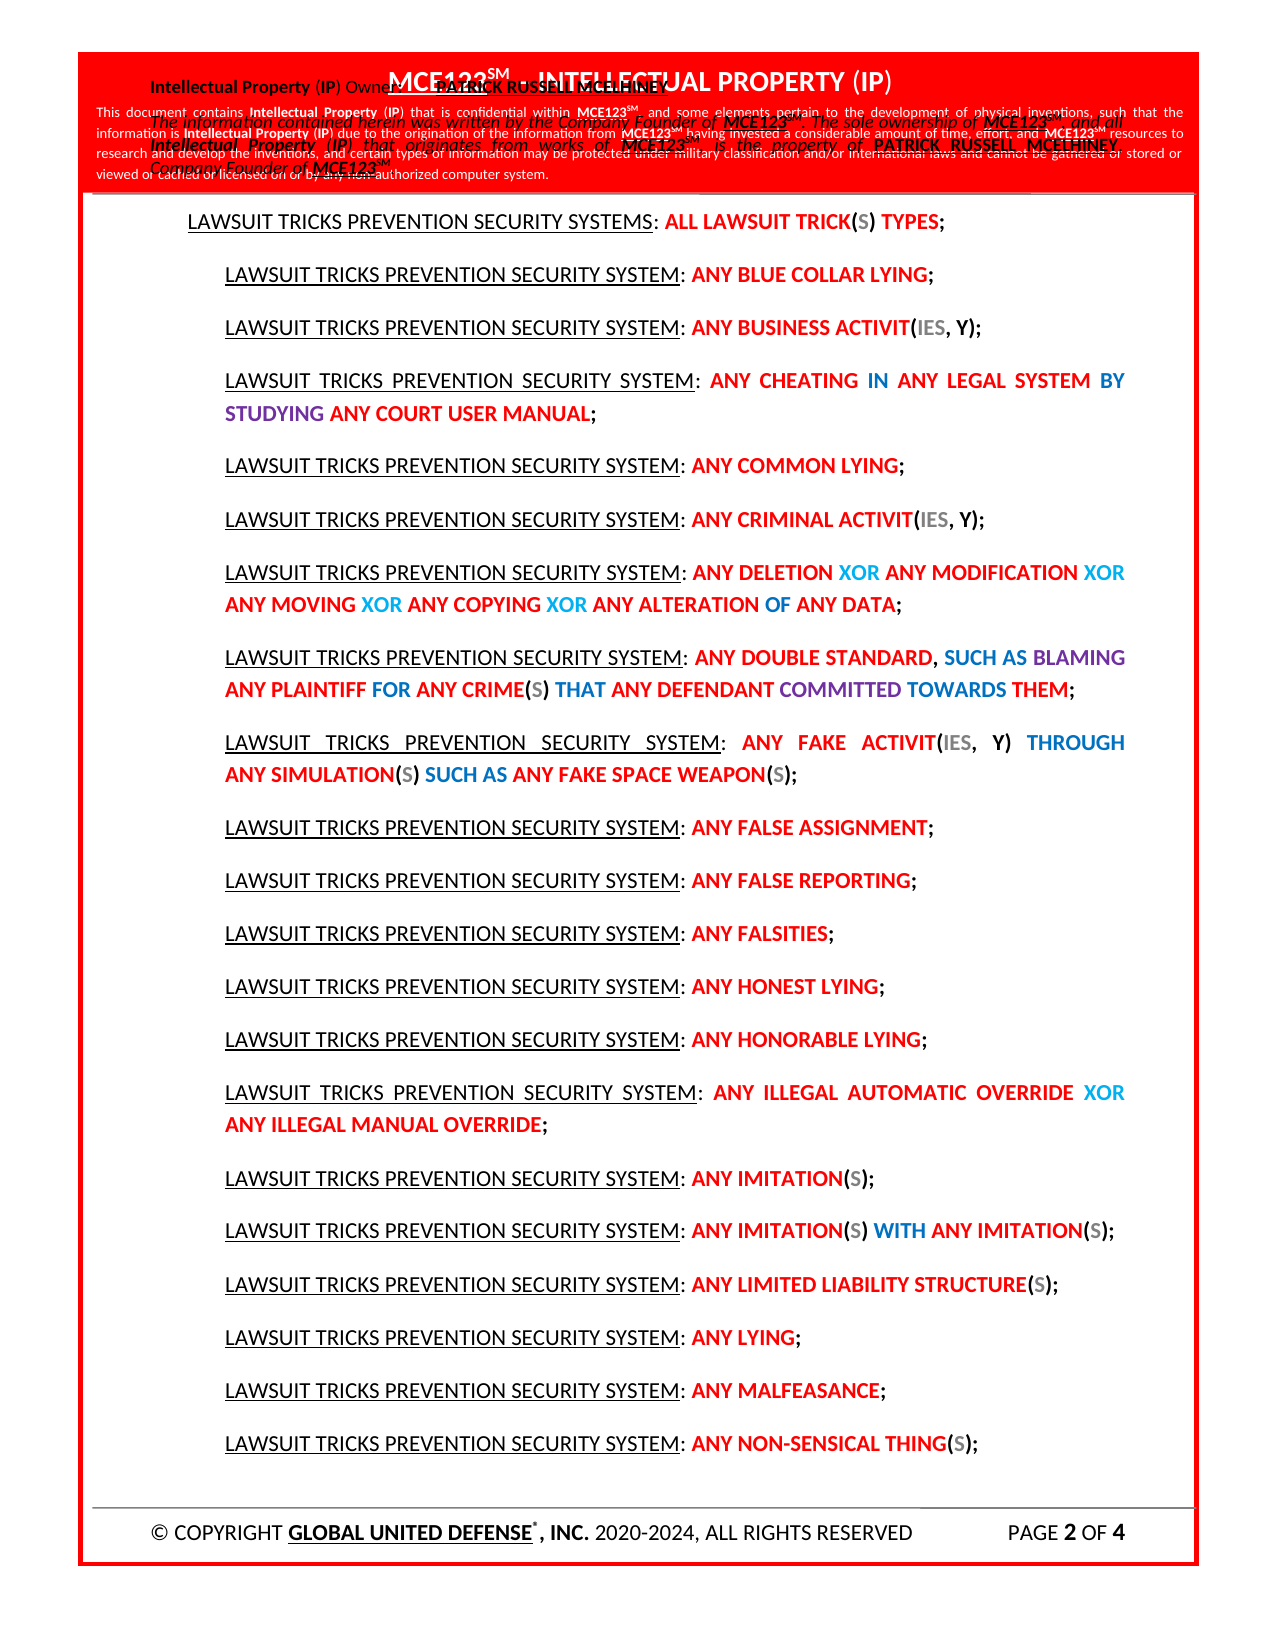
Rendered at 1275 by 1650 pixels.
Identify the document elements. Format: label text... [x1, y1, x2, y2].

text LAWSUIT TRICKS PREVENTION SECURITY SYSTEM: ANY CHEATING IN ANY LEGAL SYSTEM BY STUDYING ANY COURT USER MANUAL; [225, 366, 1125, 427]
text LAWSUIT TRICKS PREVENTION SECURITY SYSTEM: ANY CRIMINAL ACTIVIT(IES, Y); [225, 505, 1125, 533]
text LAWSUIT TRICKS PREVENTION SECURITY SYSTEM: ANY LYING; [225, 1323, 1125, 1351]
text LAWSUIT TRICKS PREVENTION SECURITY SYSTEM: ANY FAKE ACTIVIT(IES, Y) THROUGH ANY SIMULATION(S) SUCH AS ANY FAKE SPACE WEAPON(S); [225, 728, 1125, 788]
text LAWSUIT TRICKS PREVENTION SECURITY SYSTEM: ANY FALSITIES; [225, 919, 1125, 947]
text LAWSUIT TRICKS PREVENTION SECURITY SYSTEM: ANY ILLEGAL AUTOMATIC OVERRIDE XOR ANY ILLEGAL MANUAL OVERRIDE; [225, 1078, 1125, 1139]
text LAWSUIT TRICKS PREVENTION SECURITY SYSTEM: ANY FALSE REPORTING; [225, 866, 1125, 894]
text LAWSUIT TRICKS PREVENTION SECURITY SYSTEM: ANY DOUBLE STANDARD, SUCH AS BLAMING ANY PLAINTIFF FOR ANY CRIME(S) THAT ANY DEFENDANT COMMITTED TOWARDS THEM; [225, 643, 1125, 703]
text LAWSUIT TRICKS PREVENTION SECURITY SYSTEM: ANY FALSE ASSIGNMENT; [225, 813, 1125, 841]
text LAWSUIT TRICKS PREVENTION SECURITY SYSTEM: ANY IMITATION(S) WITH ANY IMITATION(S); [225, 1217, 1125, 1245]
text LAWSUIT TRICKS PREVENTION SECURITY SYSTEM: ANY IMITATION(S); [225, 1164, 1125, 1192]
text LAWSUIT TRICKS PREVENTION SECURITY SYSTEM: ANY DELETION XOR ANY MODIFICATION XOR ANY MOVING XOR ANY COPYING XOR ANY ALTERATION OF ANY DATA; [225, 558, 1125, 618]
text LAWSUIT TRICKS PREVENTION SECURITY SYSTEM: ANY HONORABLE LYING; [225, 1025, 1125, 1053]
text LAWSUIT TRICKS PREVENTION SECURITY SYSTEM: ANY HONEST LYING; [225, 972, 1125, 1000]
text LAWSUIT TRICKS PREVENTION SECURITY SYSTEM: ANY COMMON LYING; [225, 452, 1125, 480]
text LAWSUIT TRICKS PREVENTION SECURITY SYSTEM: ANY MALFEASANCE; [225, 1376, 1125, 1404]
text LAWSUIT TRICKS PREVENTION SECURITY SYSTEM: ANY NON-SENSICAL THING(S); [225, 1429, 1125, 1457]
text LAWSUIT TRICKS PREVENTION SECURITY SYSTEMS: ALL LAWSUIT TRICK(S) TYPES; [187, 207, 1125, 235]
text LAWSUIT TRICKS PREVENTION SECURITY SYSTEM: ANY LIMITED LIABILITY STRUCTURE(S); [225, 1270, 1125, 1298]
text LAWSUIT TRICKS PREVENTION SECURITY SYSTEM: ANY BLUE COLLAR LYING; [225, 260, 1125, 288]
text LAWSUIT TRICKS PREVENTION SECURITY SYSTEM: ANY BUSINESS ACTIVIT(IES, Y); [225, 313, 1125, 341]
